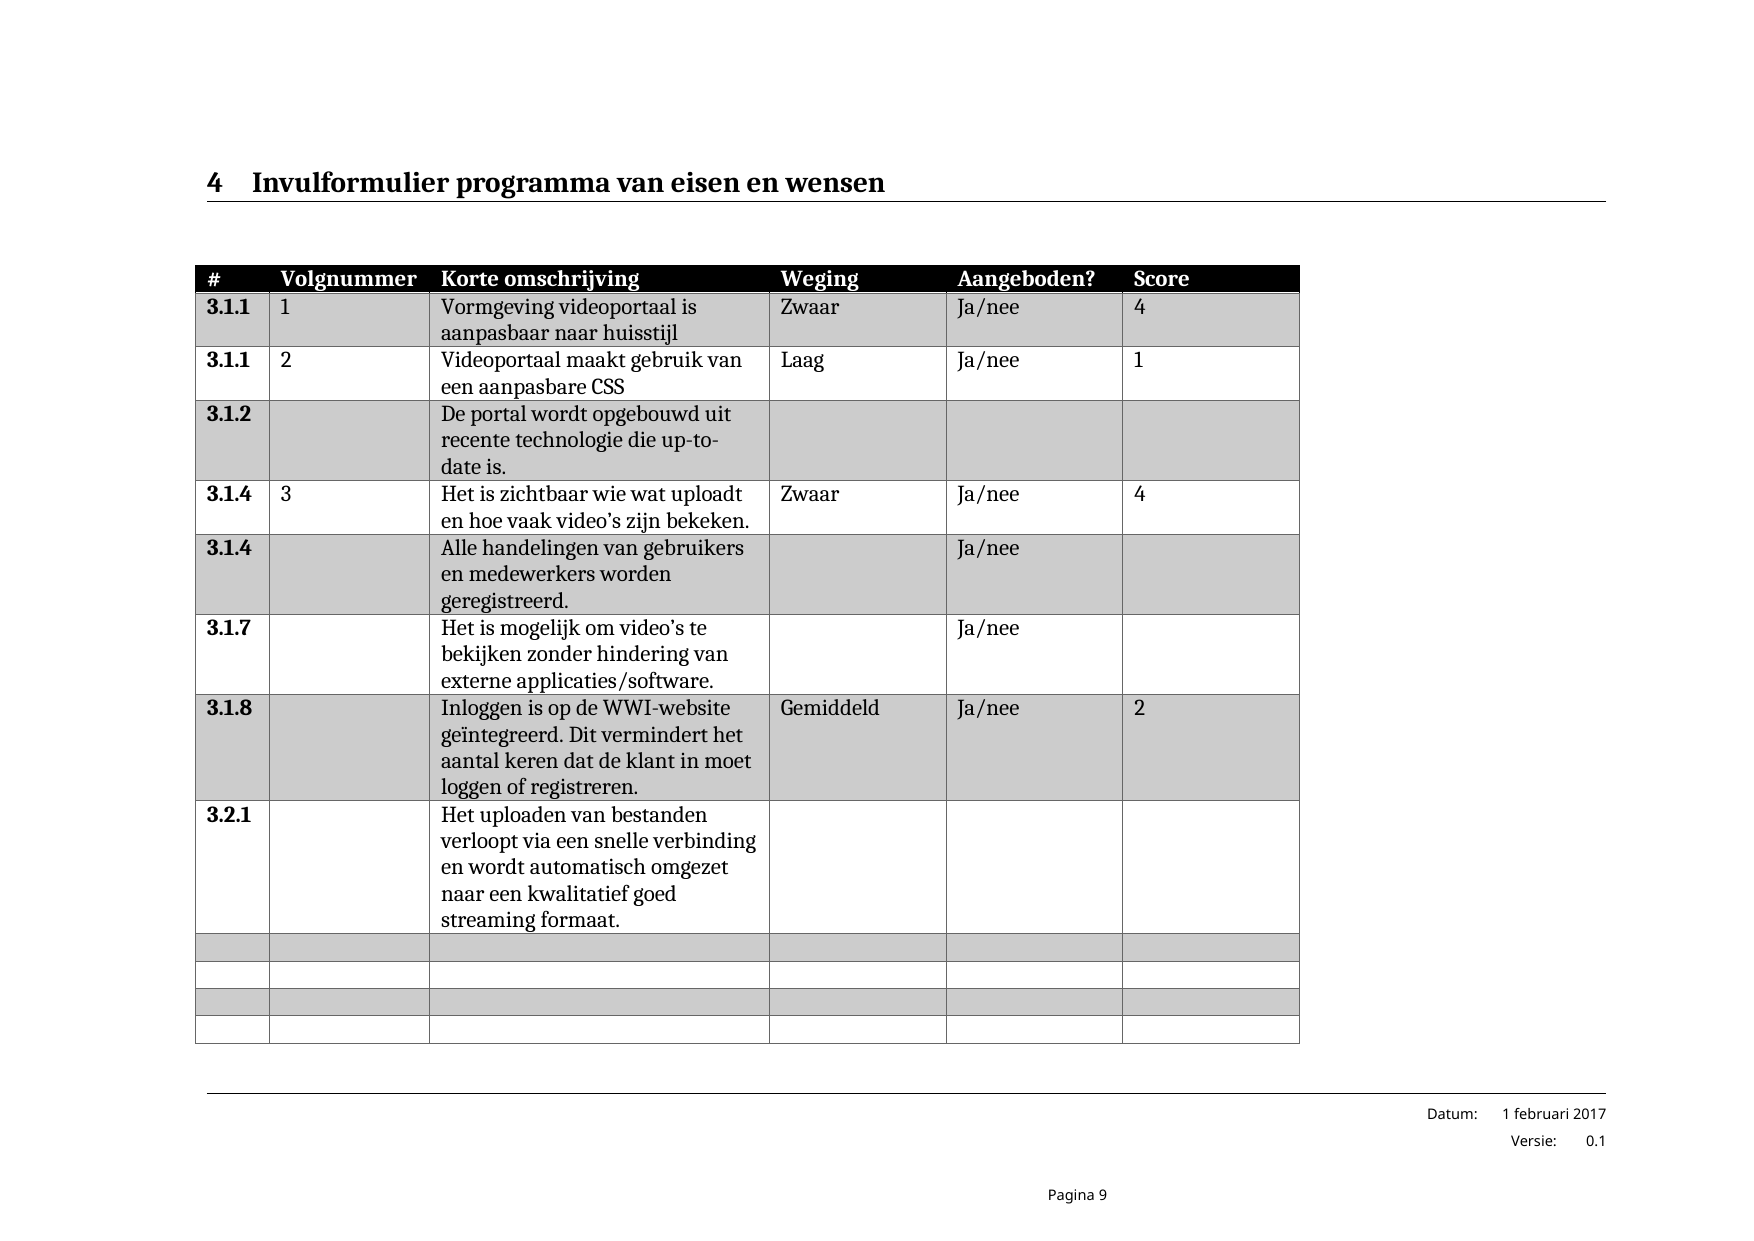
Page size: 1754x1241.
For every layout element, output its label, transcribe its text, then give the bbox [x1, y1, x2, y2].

table_cell [947, 401, 1122, 480]
table_cell 4 [1123, 294, 1299, 346]
table_cell [947, 1016, 1122, 1043]
table_cell Zwaar [770, 294, 946, 346]
table_cell 2 [270, 347, 429, 400]
table_cell Het is mogelijk om video’s te bekijken zonder hindering van externe applicaties/software. [430, 615, 769, 694]
subtitle Invulformulier programma van eisen en wensen [207, 166, 1606, 201]
table_cell 1 [270, 294, 429, 346]
table_cell [770, 1016, 946, 1043]
table_cell [1123, 1016, 1299, 1043]
table_cell Ja/nee [947, 294, 1122, 346]
table_cell [1123, 615, 1299, 694]
table_cell Vormgeving videoportaal is aanpasbaar naar huisstijl [430, 294, 769, 346]
table_cell [430, 962, 769, 988]
table_cell [270, 934, 429, 961]
table_cell Het is zichtbaar wie wat uploadt en hoe vaak video’s zijn bekeken. [430, 481, 769, 534]
table_cell 3.1.2 [196, 401, 269, 480]
table_cell [770, 615, 946, 694]
table_cell Ja/nee [947, 695, 1122, 800]
table_cell [947, 801, 1122, 933]
table_cell 3.1.1 [196, 347, 269, 400]
table_cell [430, 934, 769, 961]
table_cell Videoportaal maakt gebruik van een aanpasbare CSS [430, 347, 769, 400]
table_cell Inloggen is op de WWI-website geïntegreerd. Dit vermindert het aantal keren dat de klant in moet loggen of registreren. [430, 695, 769, 800]
table_cell Ja/nee [947, 615, 1122, 694]
table_cell [270, 401, 429, 480]
table_cell [270, 801, 429, 933]
table_cell 3 [270, 481, 429, 534]
table_header Aangeboden? [947, 266, 1122, 292]
table_cell 2 [1123, 695, 1299, 800]
table_cell 3.2.1 [196, 801, 269, 933]
table_header Volgnummer [270, 266, 429, 292]
table_cell [270, 989, 429, 1015]
table_cell [270, 962, 429, 988]
table_cell Ja/nee [947, 535, 1122, 614]
table_cell [770, 962, 946, 988]
table_header Score [1123, 266, 1299, 292]
table_cell [1123, 801, 1299, 933]
table_cell 3.1.8 [196, 695, 269, 800]
table_cell Ja/nee [947, 481, 1122, 534]
table_cell [270, 695, 429, 800]
table_cell 3.1.4 [196, 481, 269, 534]
table_cell [196, 934, 269, 961]
table_cell [1123, 989, 1299, 1015]
table_cell Het uploaden van bestanden verloopt via een snelle verbinding en wordt automatisch omgezet naar een kwalitatief goed streaming formaat. [430, 801, 769, 933]
table_cell 3.1.4 [196, 535, 269, 614]
table_cell [1123, 934, 1299, 961]
table_cell [430, 1016, 769, 1043]
table_cell [770, 801, 946, 933]
table_header Korte omschrijving [430, 266, 769, 292]
table_cell Alle handelingen van gebruikers en medewerkers worden geregistreerd. [430, 535, 769, 614]
table_cell [947, 934, 1122, 961]
table_cell [947, 962, 1122, 988]
table_header # [196, 266, 269, 292]
table_header Weging [770, 266, 946, 292]
table_cell [196, 1016, 269, 1043]
table_cell Ja/nee [947, 347, 1122, 400]
table_cell [196, 962, 269, 988]
table_cell [947, 989, 1122, 1015]
table_cell [1123, 535, 1299, 614]
table_cell Laag [770, 347, 946, 400]
table_cell [1123, 962, 1299, 988]
table_cell [270, 1016, 429, 1043]
table_cell [270, 535, 429, 614]
table_cell 1 [1123, 347, 1299, 400]
table_cell [270, 615, 429, 694]
table_cell [770, 401, 946, 480]
table_cell [430, 989, 769, 1015]
table_cell De portal wordt opgebouwd uit recente technologie die up-to-date is. [430, 401, 769, 480]
table_cell [1123, 401, 1299, 480]
table_cell [770, 989, 946, 1015]
table_cell 3.1.7 [196, 615, 269, 694]
table_cell 4 [1123, 481, 1299, 534]
table_cell [196, 989, 269, 1015]
table_cell [770, 934, 946, 961]
table_cell 3.1.1 [196, 294, 269, 346]
table_cell [770, 535, 946, 614]
table_cell Zwaar [770, 481, 946, 534]
table_cell Gemiddeld [770, 695, 946, 800]
